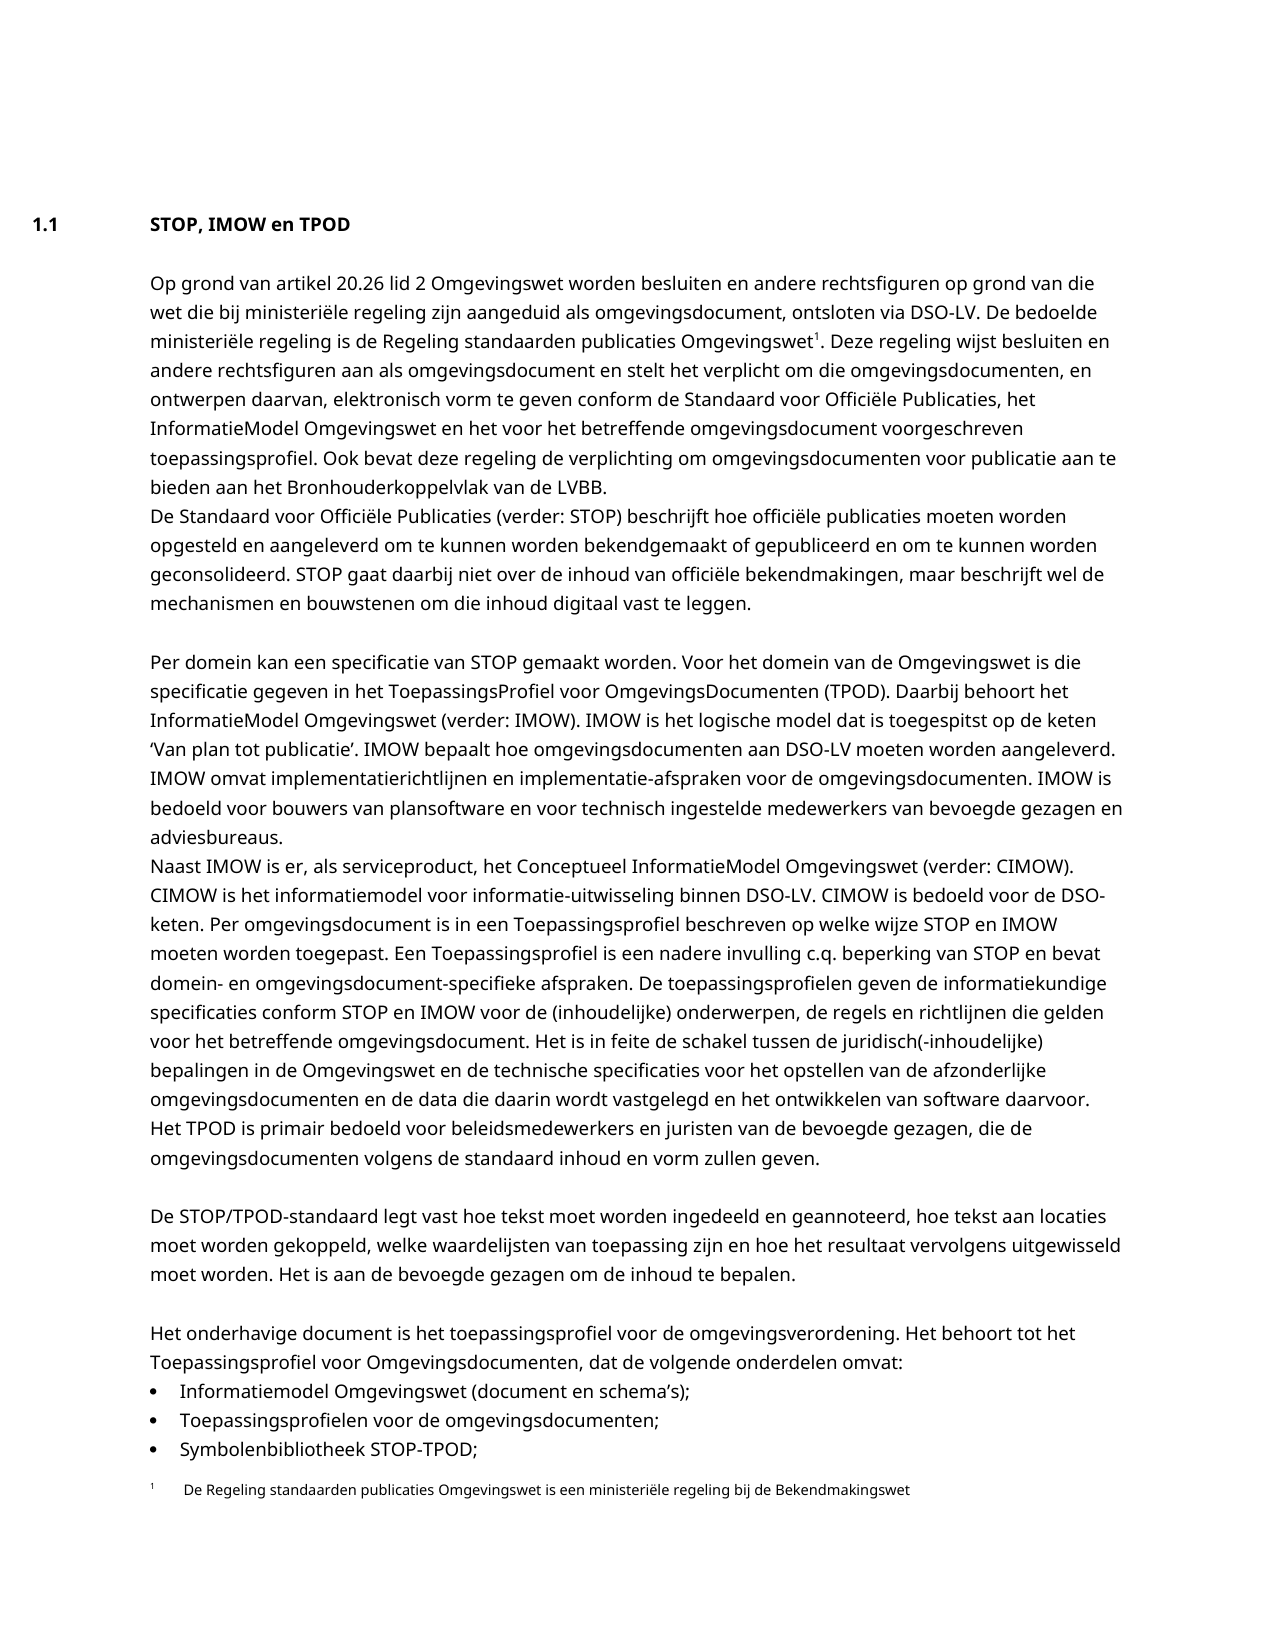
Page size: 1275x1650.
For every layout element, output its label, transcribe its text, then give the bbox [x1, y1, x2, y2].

text Het onderhavige document is het toepassingsprofiel voor . Het behoort tot het Toepassingsprofiel voor Omgevingsdocumenten, dat de volgende onderdelen omvat: [150, 1317, 1125, 1375]
text Informatiemodel Omgevingswet (document en schema’s); [150, 1375, 1125, 1404]
text Symbolenbibliotheek STOP-TPOD; [150, 1433, 1125, 1462]
text De Standaard voor Officiële Publicaties (verder: STOP) beschrijft hoe officiële publicaties moeten worden opgesteld en aangeleverd om te kunnen worden bekendgemaakt of gepubliceerd en om te kunnen worden geconsolideerd. STOP gaat daarbij niet over de inhoud van officiële bekendmakingen, maar beschrijft wel de mechanismen en bouwstenen om die inhoud digitaal vast te leggen. [150, 500, 1125, 617]
subtitle STOP, IMOW en TPOD [32, 208, 1125, 237]
text De STOP/TPOD-standaard legt vast hoe tekst moet worden ingedeeld en geannoteerd, hoe tekst aan locaties moet worden gekoppeld, welke waardelijsten van toepassing zijn en hoe het resultaat vervolgens uitgewisseld moet worden. Het is aan de bevoegde gezagen om de inhoud te bepalen. [150, 1200, 1125, 1287]
text Op grond van artikel 20.26 lid 2 Omgevingswet worden besluiten en andere rechtsfiguren op grond van die wet die bij ministeriële regeling zijn aangeduid als omgevingsdocument, ontsloten via DSO-LV. De bedoelde ministeriële regeling is de Regeling standaarden publicaties Omgevingswet. Deze regeling wijst besluiten en andere rechtsfiguren aan als omgevingsdocument en stelt het verplicht om die omgevingsdocumenten, en ontwerpen daarvan, elektronisch vorm te geven conform de Standaard voor Officiële Publicaties, het InformatieModel Omgevingswet en het voor het betreffende omgevingsdocument voorgeschreven toepassingsprofiel. Ook bevat deze regeling de verplichting om omgevingsdocumenten voor publicatie aan te bieden aan het Bronhouderkoppelvlak van de LVBB. [150, 267, 1125, 500]
text Per domein kan een specificatie van STOP gemaakt worden. Voor het domein van de Omgevingswet is die specificatie gegeven in het ToepassingsProfiel voor OmgevingsDocumenten (TPOD). Daarbij behoort het InformatieModel Omgevingswet (verder: IMOW). IMOW is het logische model dat is toegespitst op de keten ‘Van plan tot publicatie’. IMOW bepaalt hoe omgevingsdocumenten aan DSO-LV moeten worden aangeleverd. IMOW omvat implementatierichtlijnen en implementatie-afspraken voor de omgevingsdocumenten. IMOW is bedoeld voor bouwers van plansoftware en voor technisch ingestelde medewerkers van bevoegde gezagen en adviesbureaus. [150, 646, 1125, 850]
text Toepassingsprofielen voor de omgevingsdocumenten; [150, 1404, 1125, 1433]
text Naast IMOW is er, als serviceproduct, het Conceptueel InformatieModel Omgevingswet (verder: CIMOW). CIMOW is het informatiemodel voor informatie-uitwisseling binnen DSO-LV. CIMOW is bedoeld voor de DSO-keten. Per omgevingsdocument is in een Toepassingsprofiel beschreven op welke wijze STOP en IMOW moeten worden toegepast. Een Toepassingsprofiel is een nadere invulling c.q. beperking van STOP en bevat domein- en omgevingsdocument-specifieke afspraken. De toepassingsprofielen geven de informatiekundige specificaties conform STOP en IMOW voor de (inhoudelijke) onderwerpen, de regels en richtlijnen die gelden voor het betreffende omgevingsdocument. Het is in feite de schakel tussen de juridisch(-inhoudelijke) bepalingen in de Omgevingswet en de technische specificaties voor het opstellen van de afzonderlijke omgevingsdocumenten en de data die daarin wordt vastgelegd en het ontwikkelen van software daarvoor. Het TPOD is primair bedoeld voor beleidsmedewerkers en juristen van de bevoegde gezagen, die de omgevingsdocumenten volgens de standaard inhoud en vorm zullen geven. [150, 850, 1125, 1171]
